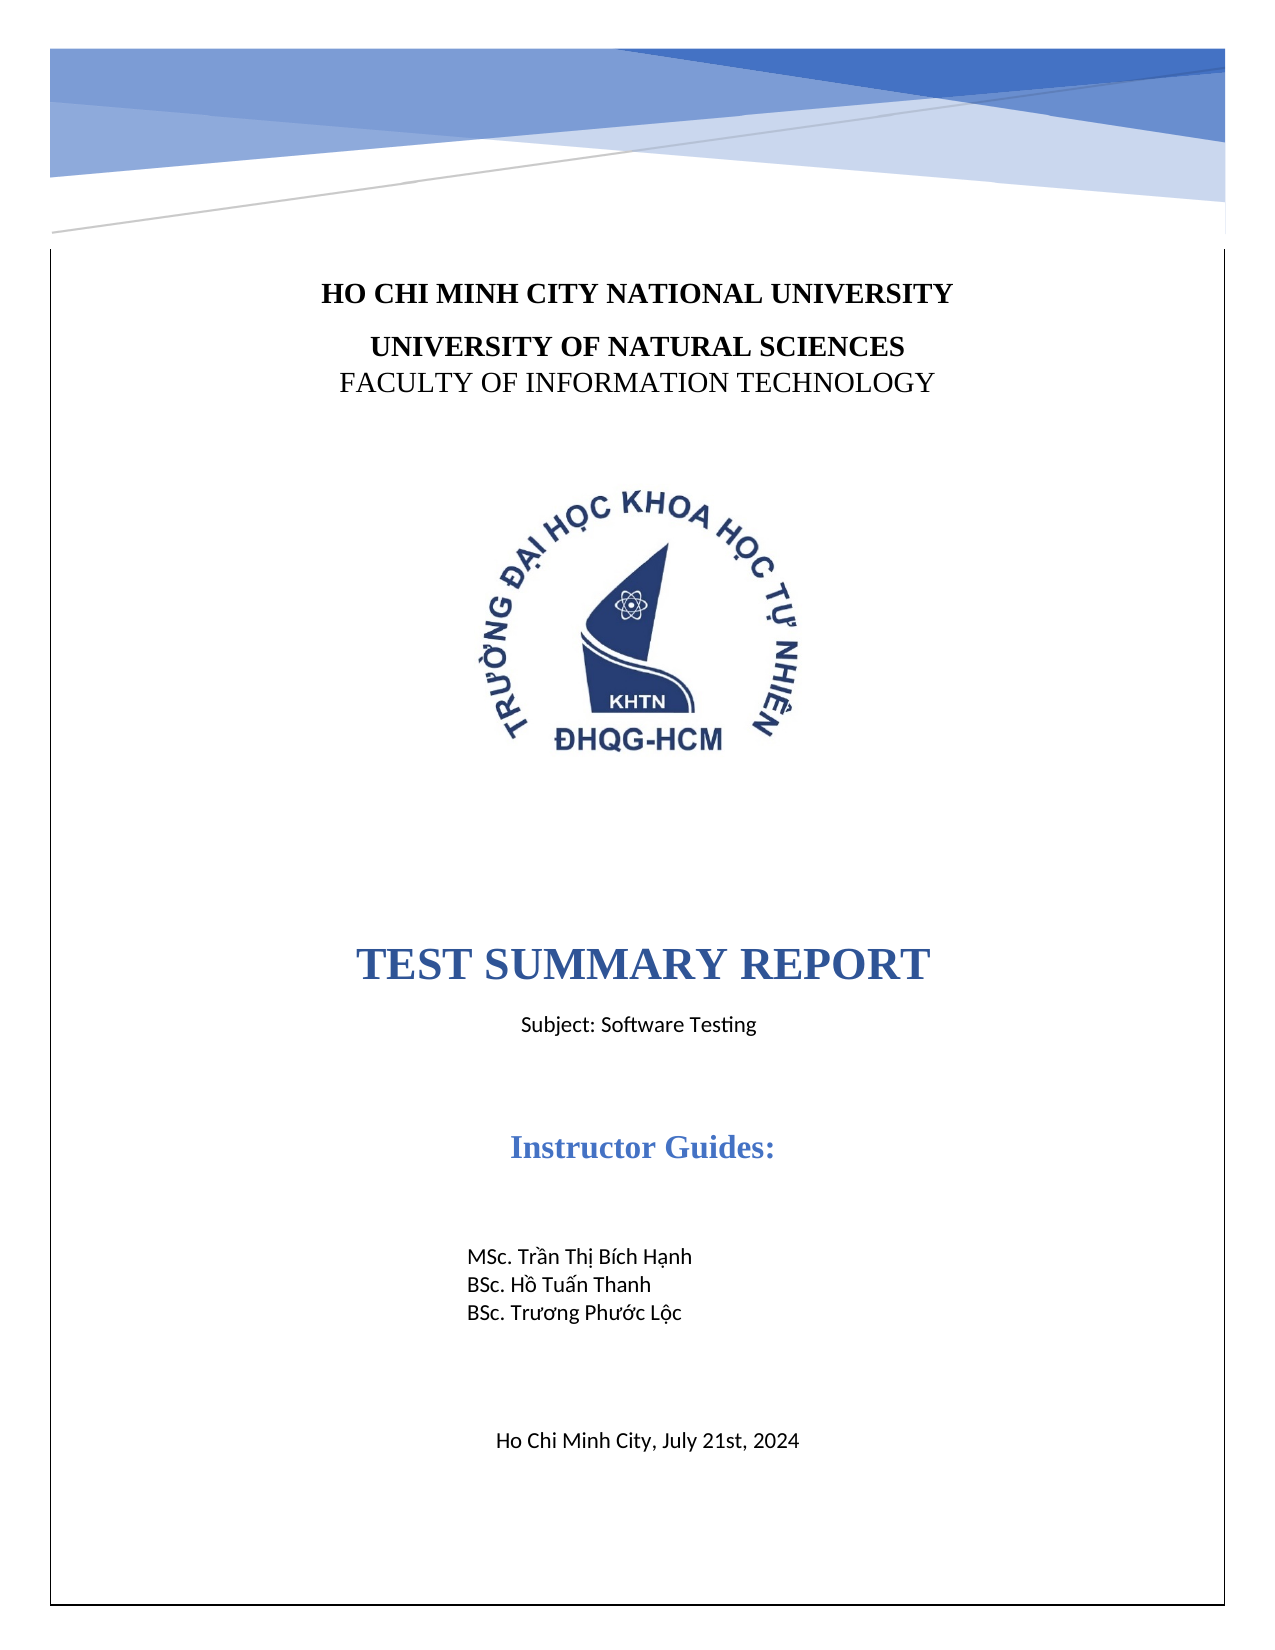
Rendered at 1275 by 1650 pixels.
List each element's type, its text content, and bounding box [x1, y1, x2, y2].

text UNIVERSITY OF NATURAL SCIENCES FACULTY OF INFORMATION TECHNOLOGY [150, 329, 1125, 398]
picture [50, 48, 1225, 249]
picture [419, 418, 856, 855]
text HO CHI MINH CITY NATIONAL UNIVERSITY [150, 249, 1125, 310]
